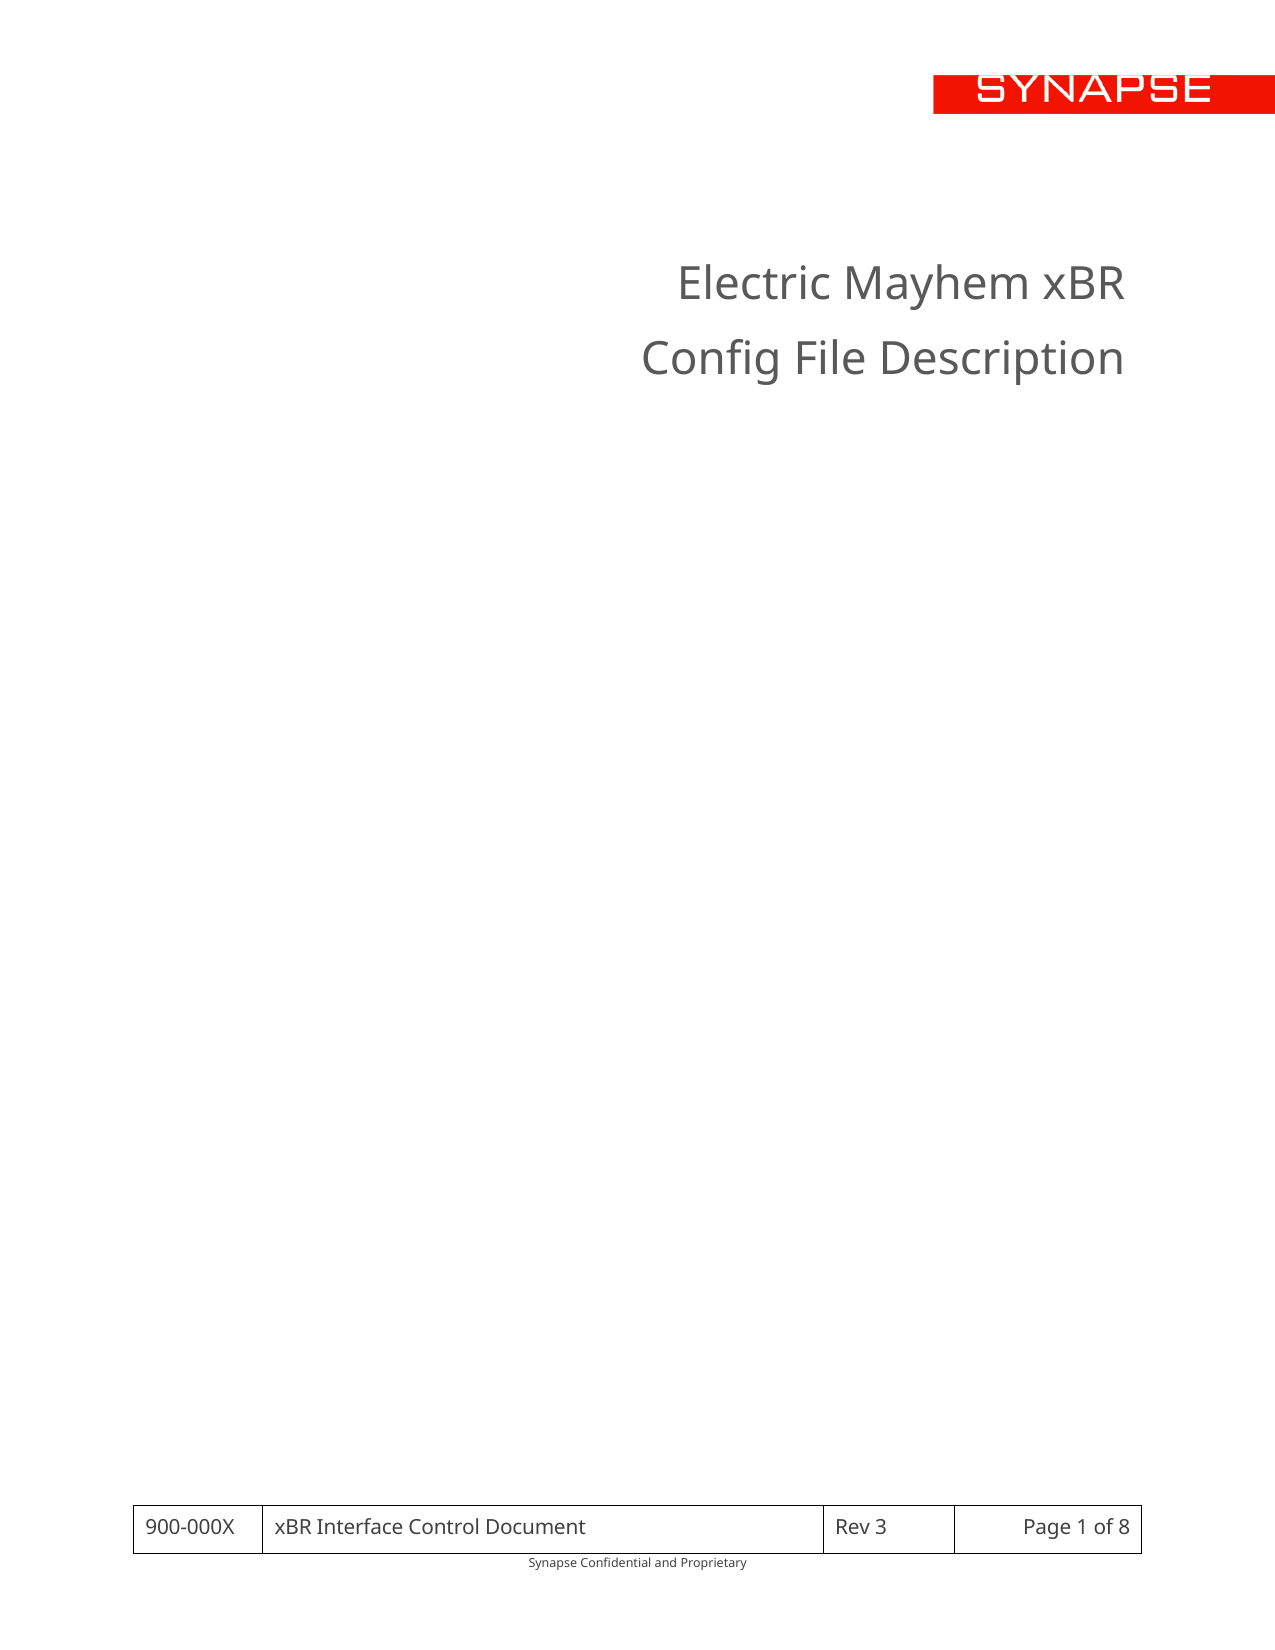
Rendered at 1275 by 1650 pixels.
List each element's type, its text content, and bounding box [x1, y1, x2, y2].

text Config File Description [150, 325, 1125, 387]
picture [933, 75, 1275, 114]
text Electric Mayhem xBR [150, 250, 1125, 313]
